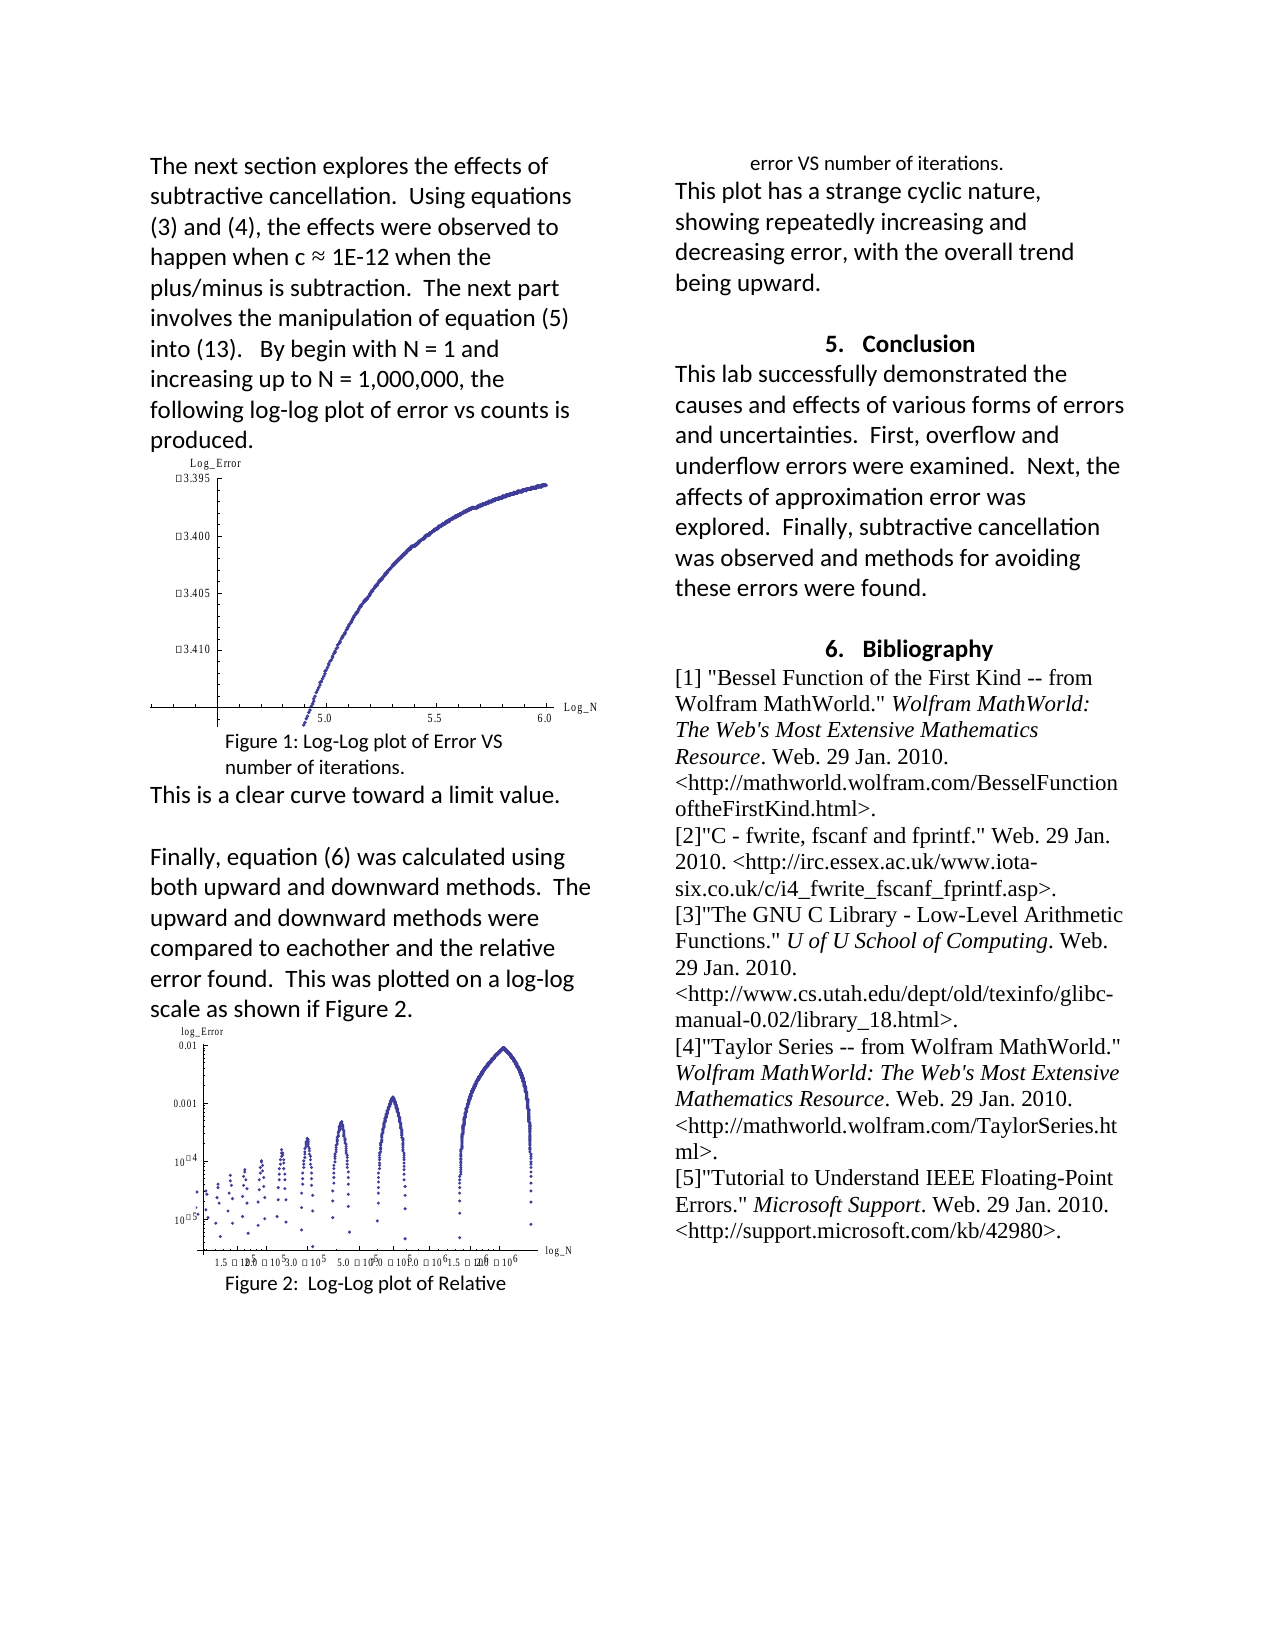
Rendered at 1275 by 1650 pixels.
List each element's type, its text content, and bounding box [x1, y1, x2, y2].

list Bibliography [825, 633, 1125, 664]
text [4]"Taylor Series -- from Wolfram MathWorld." Wolfram MathWorld: The Web's Most Extensive Mathematics Resource. Web. 29 Jan. 2010. <http://mathworld.wolfram.com/TaylorSeries.html>. [675, 1033, 1125, 1164]
text Figure 2: Log-Log plot of Relative [150, 1270, 600, 1295]
text number of iterations. [150, 754, 600, 779]
text [1] "Bessel Function of the First Kind -- from Wolfram MathWorld." Wolfram MathWorld: The Web's Most Extensive Mathematics Resource. Web. 29 Jan. 2010. <http://mathworld.wolfram.com/BesselFunctionoftheFirstKind.html>. [675, 664, 1125, 822]
text Figure 1: Log-Log plot of Error VS [150, 729, 600, 754]
list Conclusion [825, 328, 1125, 358]
text [3]"The GNU C Library - Low-Level Arithmetic Functions." U of U School of Computing. Web. 29 Jan. 2010. <http://www.cs.utah.edu/dept/old/texinfo/glibc-manual-0.02/library_18.html>. [675, 901, 1125, 1033]
text Finally, equation (6) was calculated using both upward and downward methods. The upward and downward methods were compared to eachother and the relative error found. This was plotted on a log-log scale as shown if Figure 2. [150, 841, 600, 1024]
text error VS number of iterations. [675, 150, 1125, 175]
text This plot has a strange cyclic nature, showing repeatedly increasing and decreasing error, with the overall trend being upward. [675, 175, 1125, 297]
text [2]"C - fwrite, fscanf and fprintf." Web. 29 Jan. 2010. <http://irc.essex.ac.uk/www.iota-six.co.uk/c/i4_fwrite_fscanf_fprintf.asp>. [675, 822, 1125, 901]
text The next section explores the effects of subtractive cancellation. Using equations (3) and (4), the effects were observed to happen when c 1E-12 when the plus/minus is subtraction. The next part involves the manipulation of equation (5) into (13). By begin with N = 1 and increasing up to N = 1,000,000, the following log-log plot of error vs counts is produced. [150, 150, 600, 455]
text This lab successfully demonstrated the causes and effects of various forms of errors and uncertainties. First, overflow and underflow errors were examined. Next, the affects of approximation error was explored. Finally, subtractive cancellation was observed and methods for avoiding these errors were found. [675, 358, 1125, 603]
text [5]"Tutorial to Understand IEEE Floating-Point Errors." Microsoft Support. Web. 29 Jan. 2010. <http://support.microsoft.com/kb/42980>. [675, 1164, 1125, 1243]
text This is a clear curve toward a limit value. [150, 779, 600, 810]
